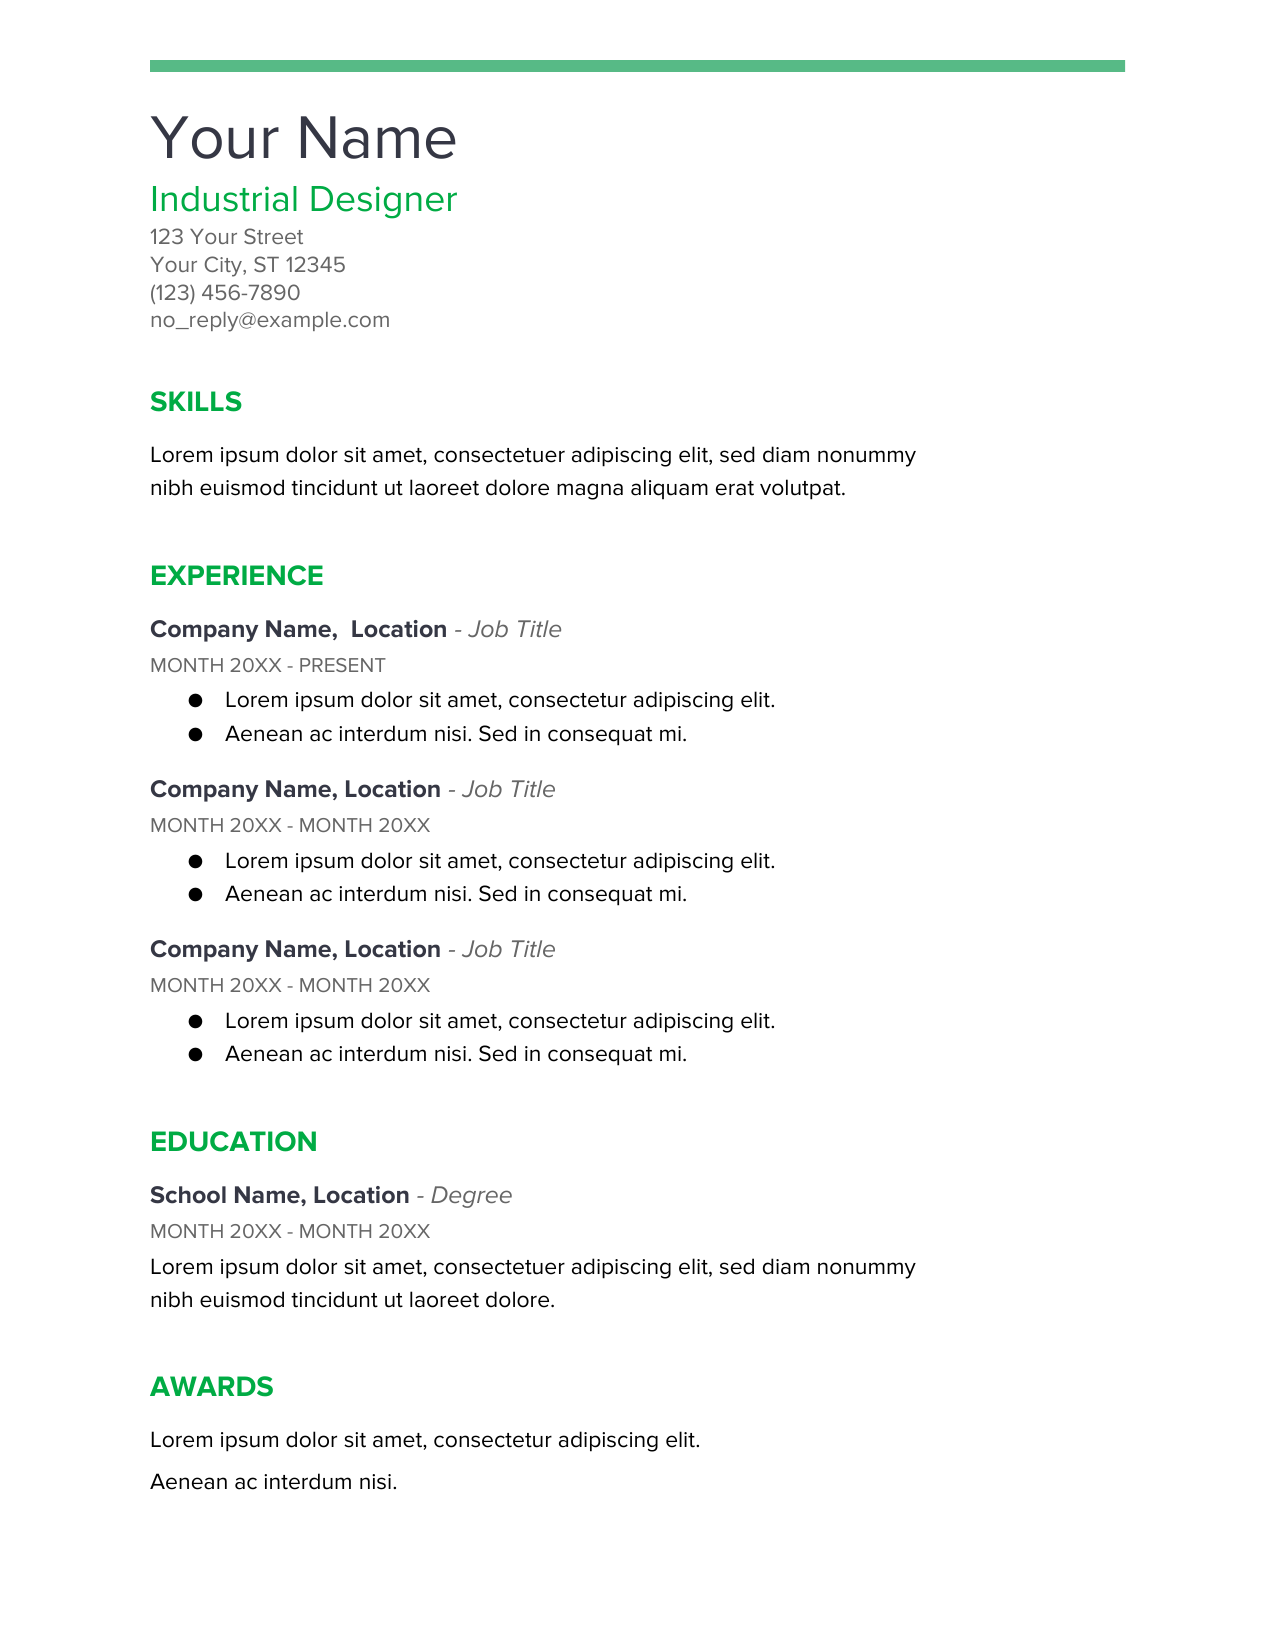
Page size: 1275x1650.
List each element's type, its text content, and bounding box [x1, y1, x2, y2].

list Lorem ipsum dolor sit amet, consectetur adipiscing elit. [187, 1007, 937, 1035]
list Aenean ac interdum nisi. Sed in consequat mi. [187, 720, 937, 748]
picture [150, 60, 1125, 72]
text no_reply@example.com [150, 307, 937, 335]
subtitle Industrial Designer [150, 177, 937, 223]
text 123 Your Street [150, 223, 937, 251]
subtitle EXPERIENCE [150, 558, 937, 593]
text Lorem ipsum dolor sit amet, consectetuer adipiscing elit, sed diam nonummy nibh euismod tincidunt ut laoreet dolore magna aliquam erat volutpat. [150, 441, 937, 502]
subtitle School Name, Location - Degree [150, 1181, 937, 1211]
list Aenean ac interdum nisi. Sed in consequat mi. [187, 881, 937, 908]
text Aenean ac interdum nisi. [150, 1468, 937, 1496]
text MONTH 20XX - MONTH 20XX [150, 813, 937, 839]
subtitle SKILLS [150, 385, 937, 420]
text Your City, ST 12345 [150, 251, 937, 279]
list Lorem ipsum dolor sit amet, consectetur adipiscing elit. [187, 687, 937, 715]
subtitle Company Name, Location - Job Title [150, 935, 937, 965]
list Lorem ipsum dolor sit amet, consectetur adipiscing elit. [187, 847, 937, 875]
list Aenean ac interdum nisi. Sed in consequat mi. [187, 1041, 937, 1069]
title Your Name [150, 101, 937, 177]
subtitle Company Name, Location - Job Title [150, 774, 937, 805]
subtitle AWARDS [150, 1370, 937, 1405]
text MONTH 20XX - PRESENT [150, 653, 937, 678]
text MONTH 20XX - MONTH 20XX [150, 1219, 937, 1245]
subtitle EDUCATION [150, 1124, 937, 1160]
subtitle Company Name, Location - Job Title [150, 614, 937, 645]
text (123) 456-7890 [150, 279, 937, 307]
text MONTH 20XX - MONTH 20XX [150, 973, 937, 999]
text Lorem ipsum dolor sit amet, consectetuer adipiscing elit, sed diam nonummy nibh euismod tincidunt ut laoreet dolore. [150, 1253, 937, 1314]
text Lorem ipsum dolor sit amet, consectetur adipiscing elit. [150, 1426, 937, 1454]
